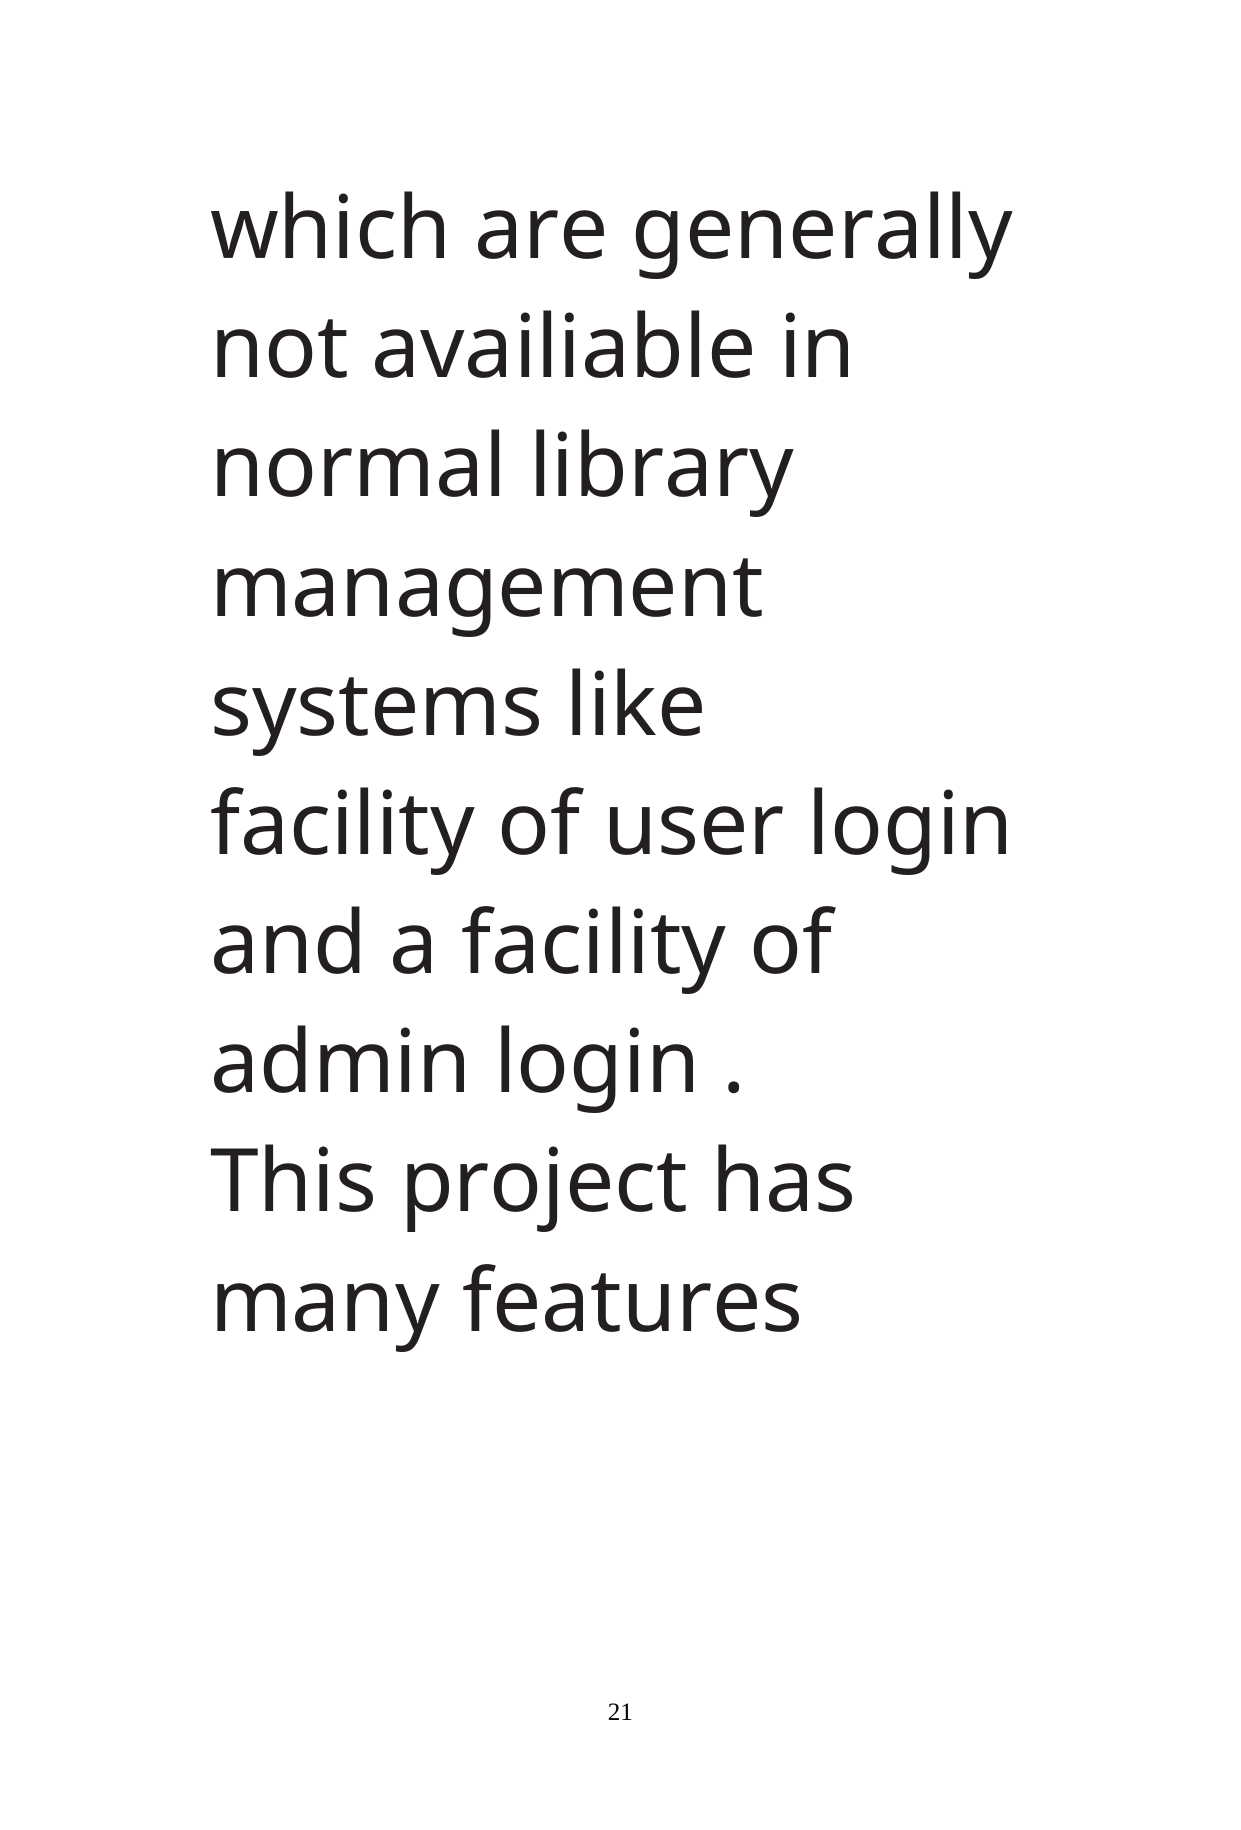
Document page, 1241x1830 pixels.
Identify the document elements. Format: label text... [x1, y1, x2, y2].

text This project has many features [210, 1118, 1030, 1357]
text facility of user login and a facility of admin login . [210, 761, 1030, 1118]
text which are generally not availiable in normal library management systems like [210, 165, 1030, 761]
